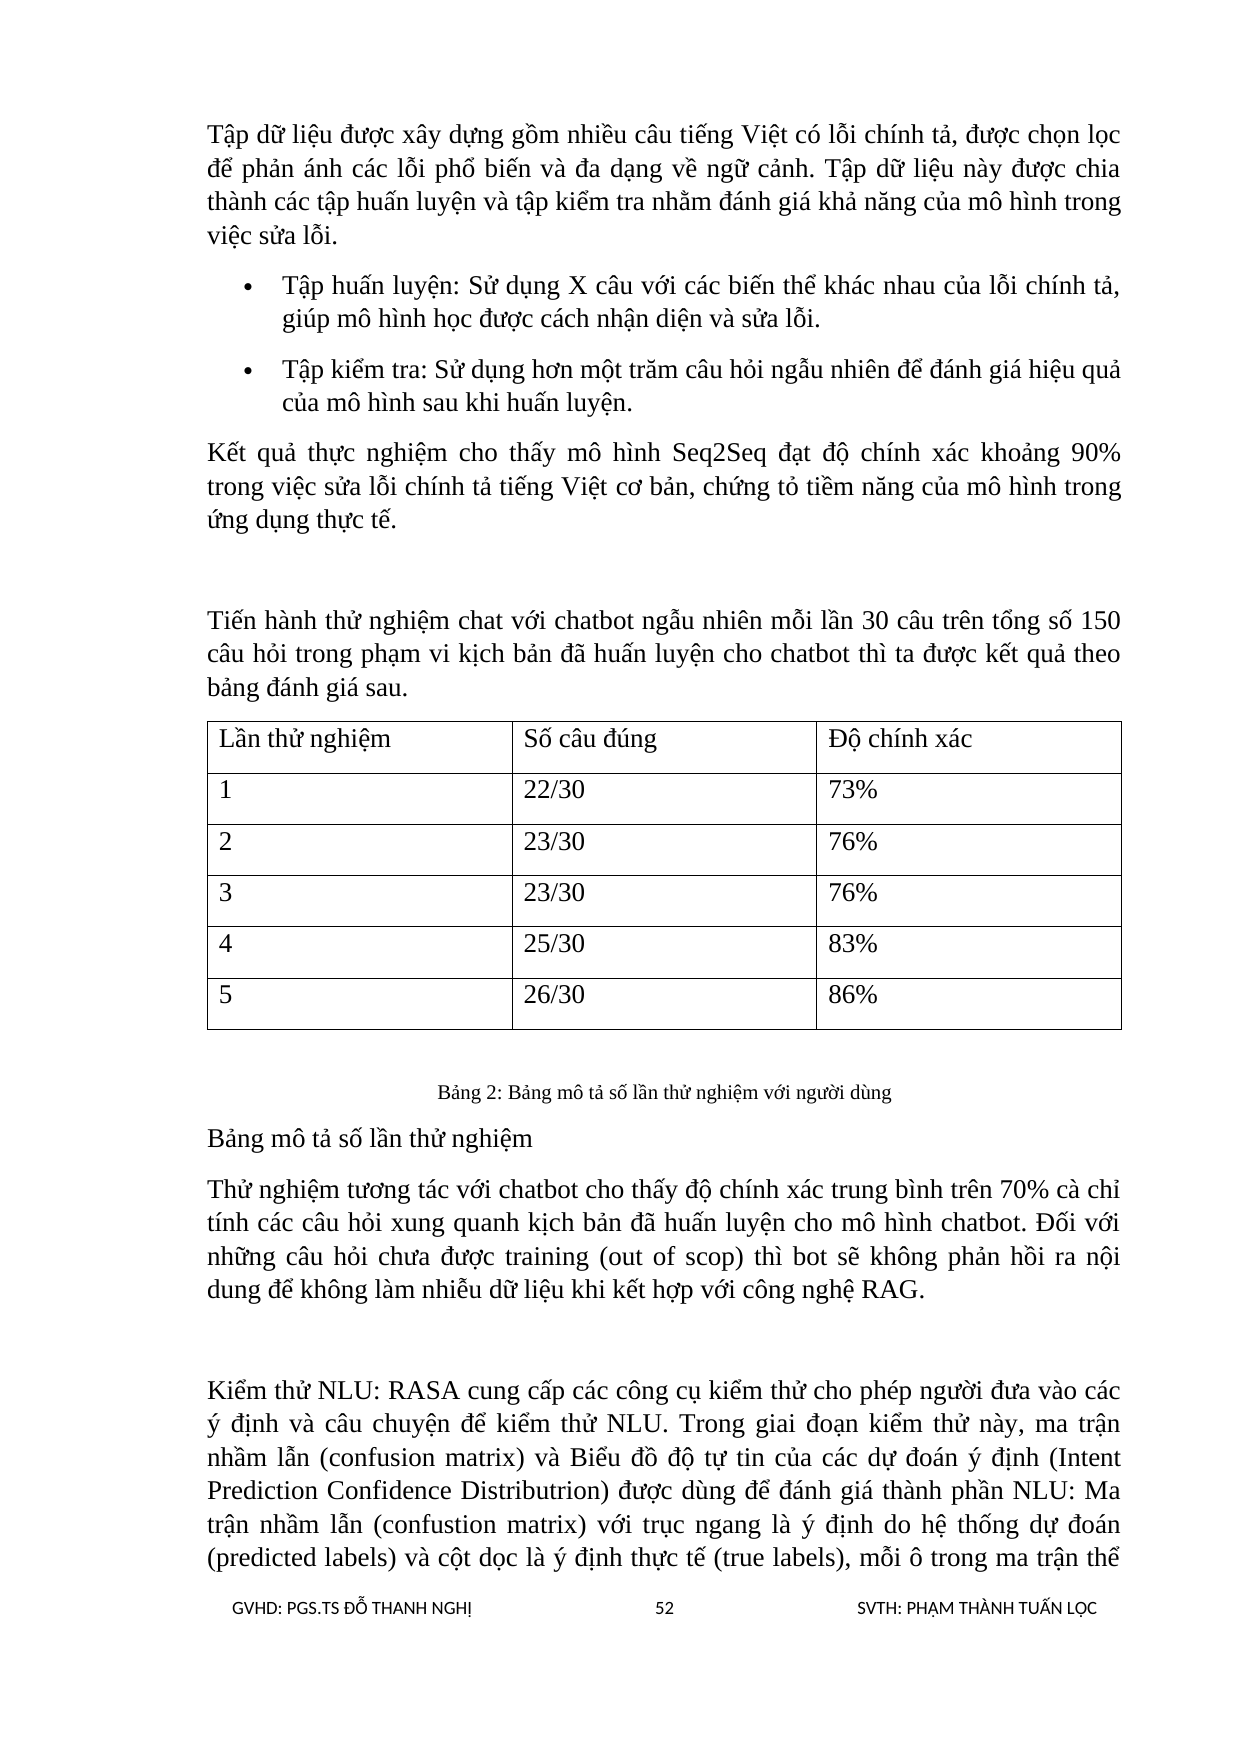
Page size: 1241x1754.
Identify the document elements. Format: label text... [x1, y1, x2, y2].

table_header Độ chính xác [817, 722, 1121, 772]
table_cell 3 [208, 876, 512, 926]
table_cell 4 [208, 927, 512, 977]
table_cell 83% [817, 927, 1121, 977]
text Bảng mô tả số lần thử nghiệm [207, 1123, 1122, 1154]
table_header Số câu đúng [513, 722, 816, 772]
table_cell 86% [817, 979, 1121, 1029]
table_cell 22/30 [513, 774, 816, 824]
table_cell 2 [208, 825, 512, 875]
text Bảng 2: Bảng mô tả số lần thử nghiệm với người dùng [207, 1080, 1122, 1104]
table_cell 26/30 [513, 979, 816, 1029]
table_cell 1 [208, 774, 512, 824]
text Tiến hành thử nghiệm chat với chatbot ngẫu nhiên mỗi lần 30 câu trên tổng số 150 câu hỏi trong phạm vi kịch bản đã huấn luyện cho chatbot thì ta được kết quả theo bảng đánh giá sau. [207, 604, 1122, 702]
list Tập huấn luyện: Sử dụng X câu với các biến thể khác nhau của lỗi chính tả, giúp mô hình học được cách nhận diện và sửa lỗi. [244, 269, 1122, 334]
table_cell 5 [208, 979, 512, 1029]
table_cell 25/30 [513, 927, 816, 977]
table_cell 76% [817, 825, 1121, 875]
text Kết quả thực nghiệm cho thấy mô hình Seq2Seq đạt độ chính xác khoảng 90% trong việc sửa lỗi chính tả tiếng Việt cơ bản, chứng tỏ tiềm năng của mô hình trong ứng dụng thực tế. [207, 436, 1122, 535]
text Tập dữ liệu được xây dựng gồm nhiều câu tiếng Việt có lỗi chính tả, được chọn lọc để phản ánh các lỗi phổ biến và đa dạng về ngữ cảnh. Tập dữ liệu này được chia thành các tập huấn luyện và tập kiểm tra nhằm đánh giá khả năng của mô hình trong việc sửa lỗi. [207, 118, 1122, 250]
table_cell 23/30 [513, 876, 816, 926]
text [207, 1374, 1122, 1573]
table_cell 23/30 [513, 825, 816, 875]
table_cell 76% [817, 876, 1121, 926]
table_cell 73% [817, 774, 1121, 824]
text Thử nghiệm tương tác với chatbot cho thấy độ chính xác trung bình trên 70% cà chỉ tính các câu hỏi xung quanh kịch bản đã huấn luyện cho mô hình chatbot. Đối với những câu hỏi chưa được training (out of scop) thì bot sẽ không phản hồi ra nội dung để không làm nhiễu dữ liệu khi kết hợp với công nghệ RAG. [207, 1173, 1122, 1304]
table_header Lần thử nghiệm [208, 722, 512, 772]
list Tập kiểm tra: Sử dụng hơn một trăm câu hỏi ngẫu nhiên để đánh giá hiệu quả của mô hình sau khi huấn luyện. [244, 353, 1122, 417]
